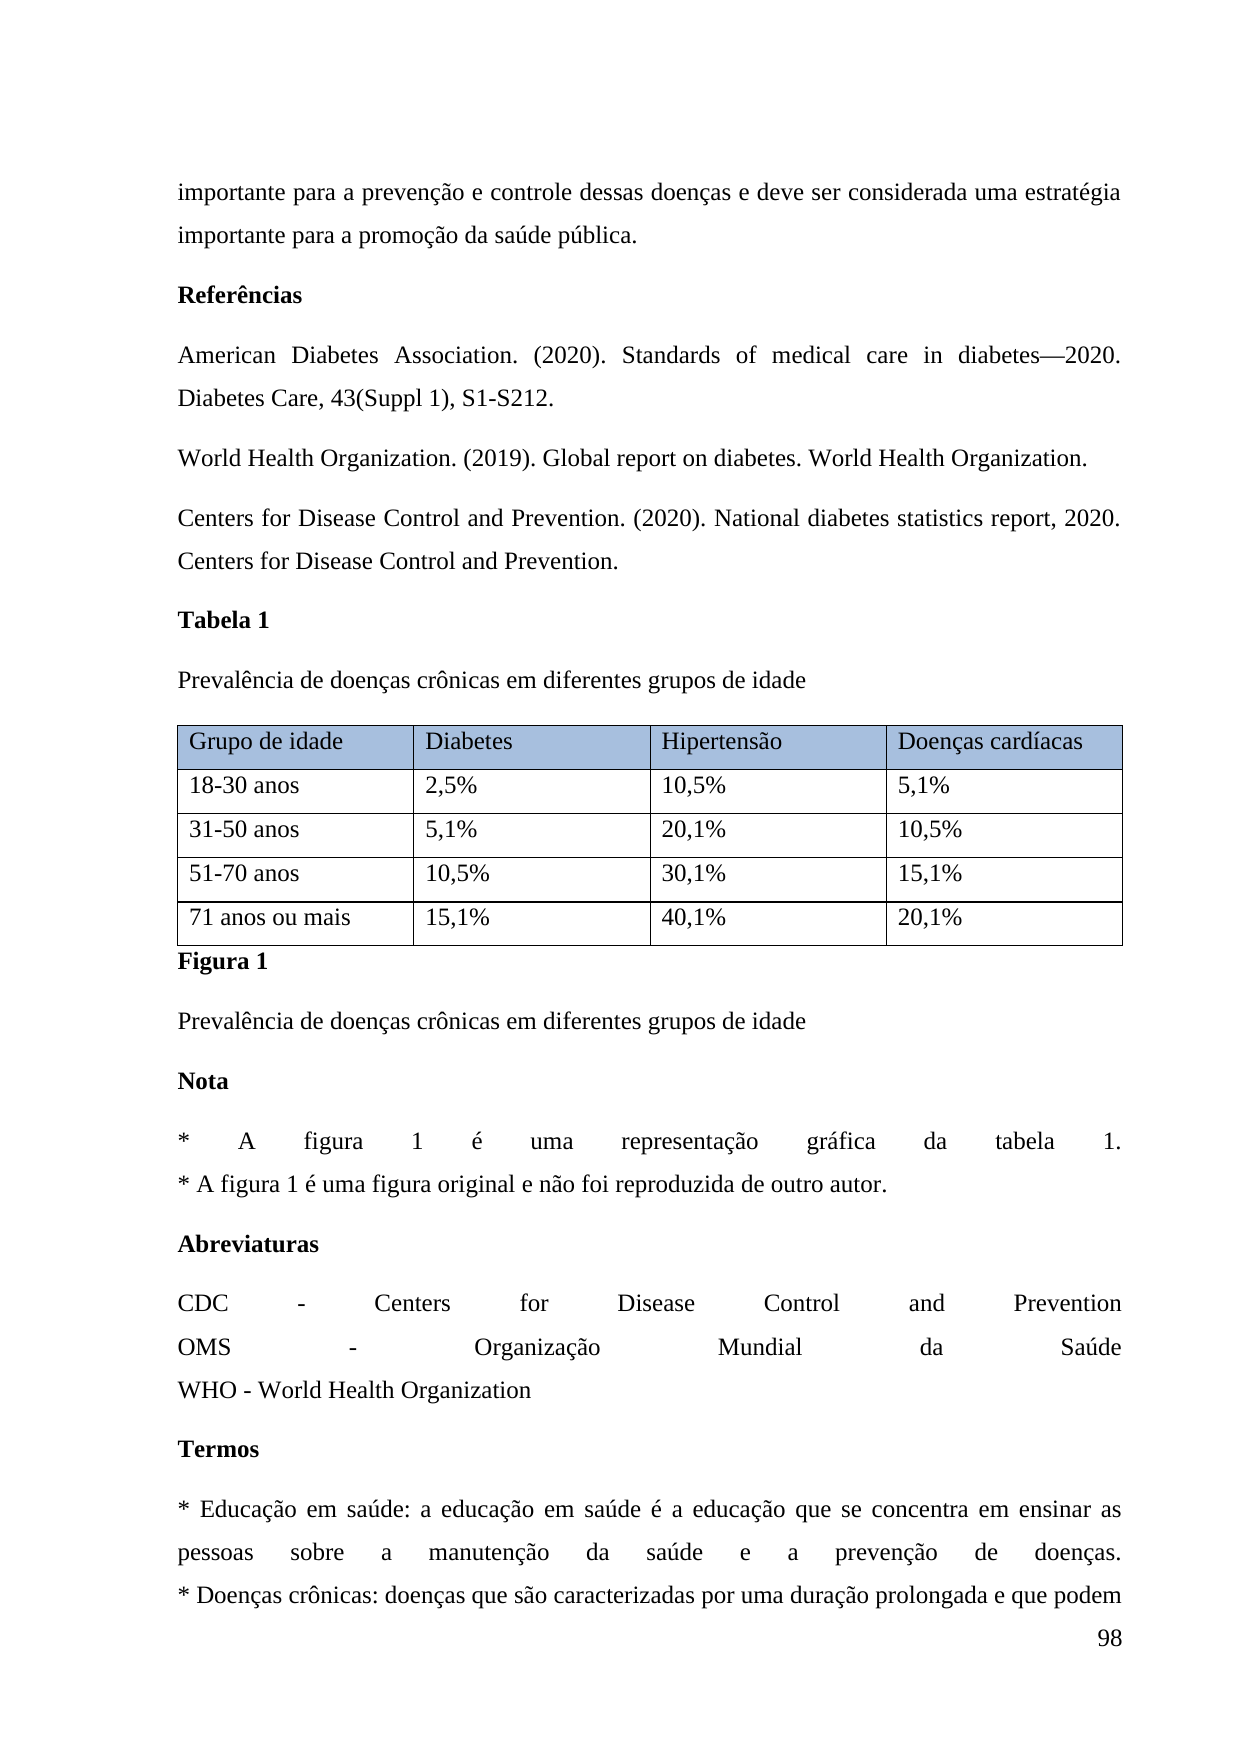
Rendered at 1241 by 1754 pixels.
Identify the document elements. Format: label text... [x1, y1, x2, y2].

text Figura 1 [177, 946, 1122, 975]
text Referências [177, 280, 1122, 309]
table_cell 5,1% [887, 770, 1122, 813]
table_cell 51-70 anos [178, 858, 413, 901]
table_cell 2,5% [414, 770, 650, 813]
text Nota [177, 1066, 1122, 1095]
text American Diabetes Association. (2020). Standards of medical care in diabetes—2020. Diabetes Care, 43(Suppl 1), S1-S212. [177, 340, 1122, 412]
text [177, 177, 1122, 249]
table_cell 20,1% [651, 814, 886, 857]
table_cell 20,1% [887, 903, 1122, 945]
table_header Doenças cardíacas [887, 726, 1122, 769]
text Tabela 1 [177, 606, 1122, 634]
text Prevalência de doenças crônicas em diferentes grupos de idade [177, 1006, 1122, 1035]
text CDC - Centers for Disease Control and Prevention OMS - Organização Mundial da Saúde WHO - World Health Organization [177, 1288, 1122, 1403]
table_cell 40,1% [651, 903, 886, 945]
text World Health Organization. (2019). Global report on diabetes. World Health Organization. [177, 443, 1122, 472]
table_cell 10,5% [651, 770, 886, 813]
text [177, 1494, 1122, 1609]
table_cell 10,5% [414, 858, 650, 901]
table_cell 71 anos ou mais [178, 903, 413, 945]
table_cell 18-30 anos [178, 770, 413, 813]
table_cell 30,1% [651, 858, 886, 901]
table_header Hipertensão [651, 726, 886, 769]
text Termos [177, 1434, 1122, 1463]
text * A figura 1 é uma representação gráfica da tabela 1. * A figura 1 é uma figura original e não foi reproduzida de outro autor. [177, 1126, 1122, 1198]
text Abreviaturas [177, 1229, 1122, 1257]
text Centers for Disease Control and Prevention. (2020). National diabetes statistics report, 2020. Centers for Disease Control and Prevention. [177, 503, 1122, 574]
table_header Grupo de idade [178, 726, 413, 769]
text Prevalência de doenças crônicas em diferentes grupos de idade [177, 665, 1122, 694]
table_cell 5,1% [414, 814, 650, 857]
table_cell 31-50 anos [178, 814, 413, 857]
table_cell 15,1% [887, 858, 1122, 901]
table_cell 15,1% [414, 903, 650, 945]
table_header Diabetes [414, 726, 650, 769]
table_cell 10,5% [887, 814, 1122, 857]
